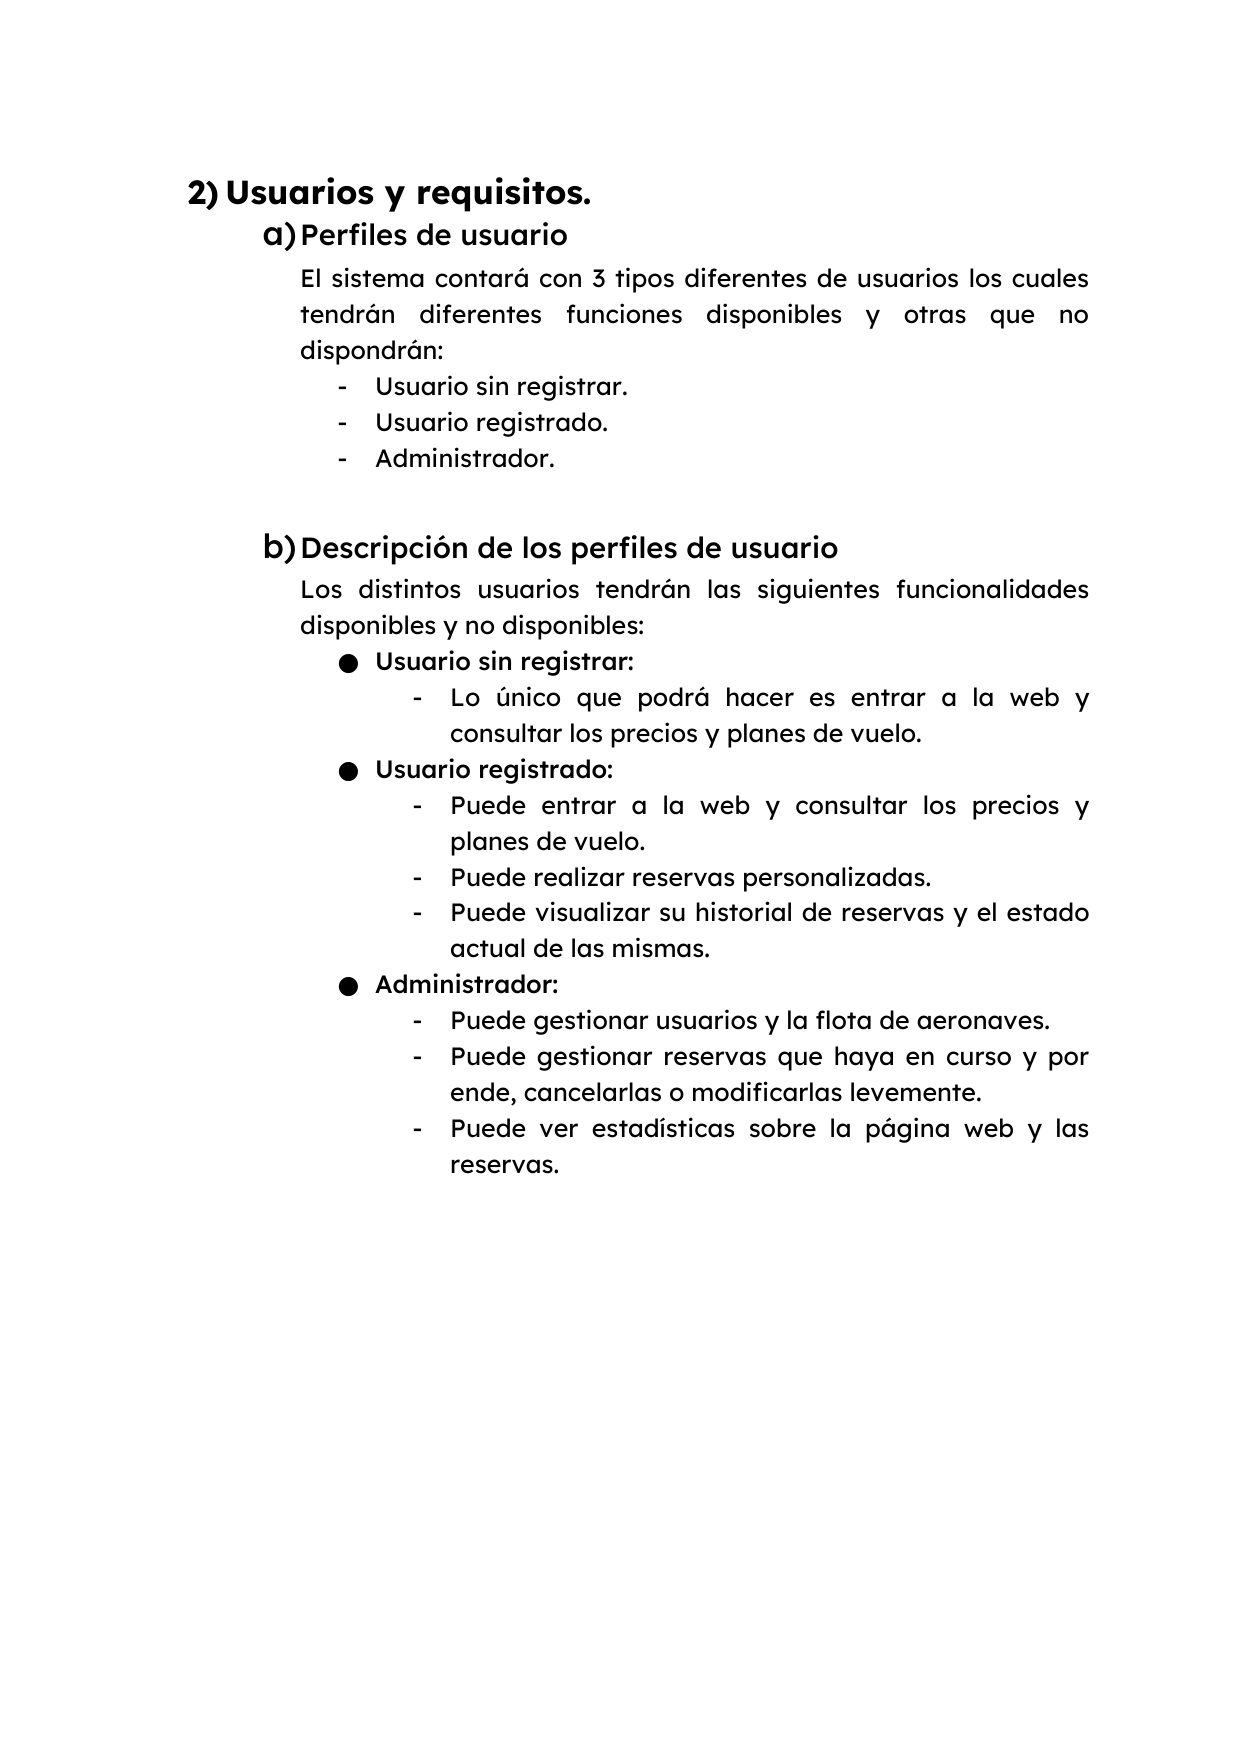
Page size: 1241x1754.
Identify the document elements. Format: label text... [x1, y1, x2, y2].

list Puede visualizar su historial de reservas y el estado actual de las mismas. [412, 897, 1090, 964]
subtitle Usuarios y requisitos. [187, 171, 1090, 212]
list Puede realizar reservas personalizadas. [412, 861, 1090, 892]
text El sistema contará con 3 tipos diferentes de usuarios los cuales tendrán diferentes funciones disponibles y otras que no dispondrán: [300, 262, 1090, 366]
subtitle Perfiles de usuario [262, 212, 1090, 254]
list Puede gestionar usuarios y la flota de aeronaves. [412, 1005, 1090, 1036]
list Administrador: [337, 969, 1090, 1000]
list Usuario sin registrar: [337, 645, 1090, 677]
list Puede ver estadísticas sobre la página web y las reservas. [412, 1112, 1090, 1180]
list Usuario registrado: [337, 753, 1090, 784]
list Usuario sin registrar. [337, 370, 1090, 402]
list Puede gestionar reservas que haya en curso y por ende, cancelarlas o modificarlas levemente. [412, 1041, 1090, 1108]
list Puede entrar a la web y consultar los precios y planes de vuelo. [412, 789, 1090, 856]
subtitle Descripción de los perfiles de usuario [262, 526, 1090, 567]
list Usuario registrado. [337, 406, 1090, 437]
list Lo único que podrá hacer es entrar a la web y consultar los precios y planes de vuelo. [412, 681, 1090, 748]
text Los distintos usuarios tendrán las siguientes funcionalidades disponibles y no disponibles: [300, 573, 1090, 641]
list Administrador. [337, 442, 1090, 473]
